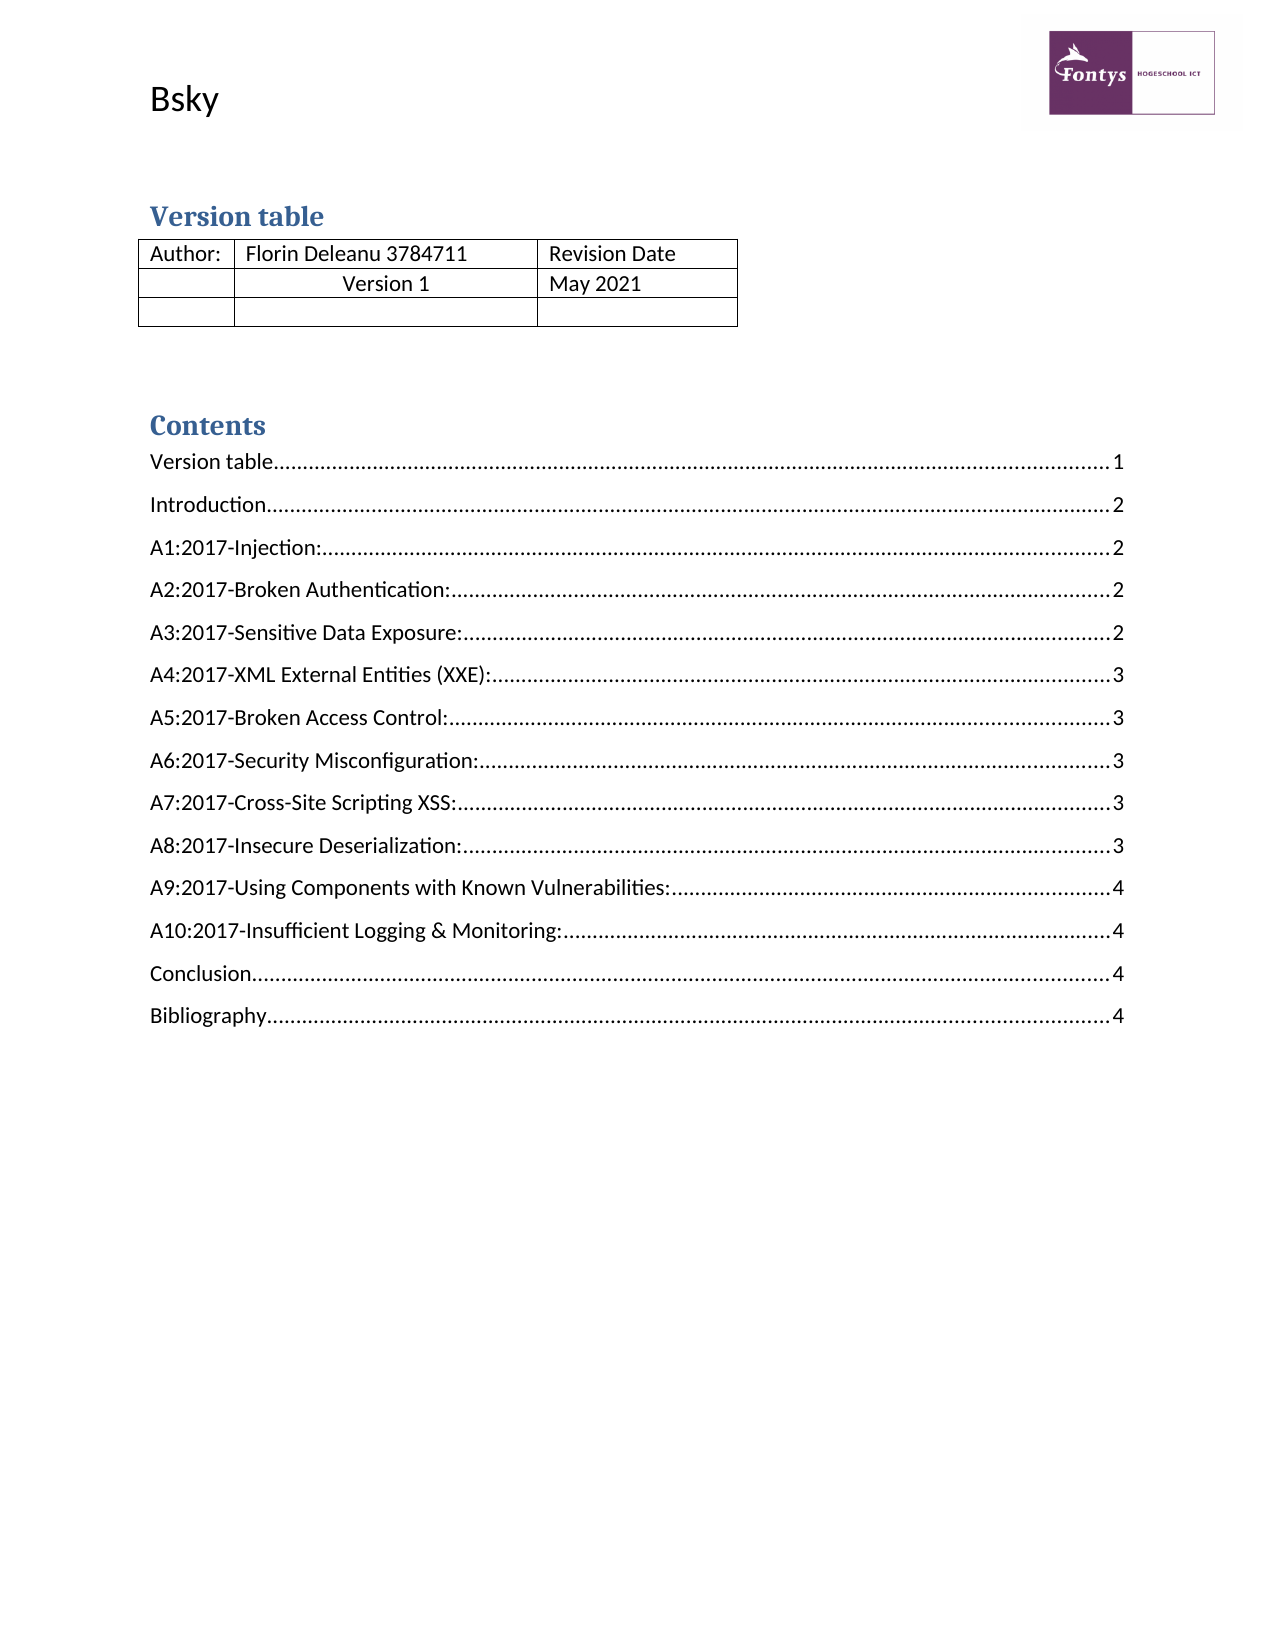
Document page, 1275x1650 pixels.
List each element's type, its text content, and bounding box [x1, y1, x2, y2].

table_header Revision Date [538, 240, 737, 268]
table_cell [538, 298, 737, 326]
table_header Florin Deleanu 3784711 [235, 240, 537, 268]
table_cell [139, 269, 234, 297]
table_cell Version 1 [235, 269, 537, 297]
table_cell May 2021 [538, 269, 737, 297]
table_header Author: [139, 240, 234, 268]
picture [1021, 14, 1243, 131]
table_cell [139, 298, 234, 326]
table_cell [235, 298, 537, 326]
subtitle Version table [150, 200, 1125, 233]
